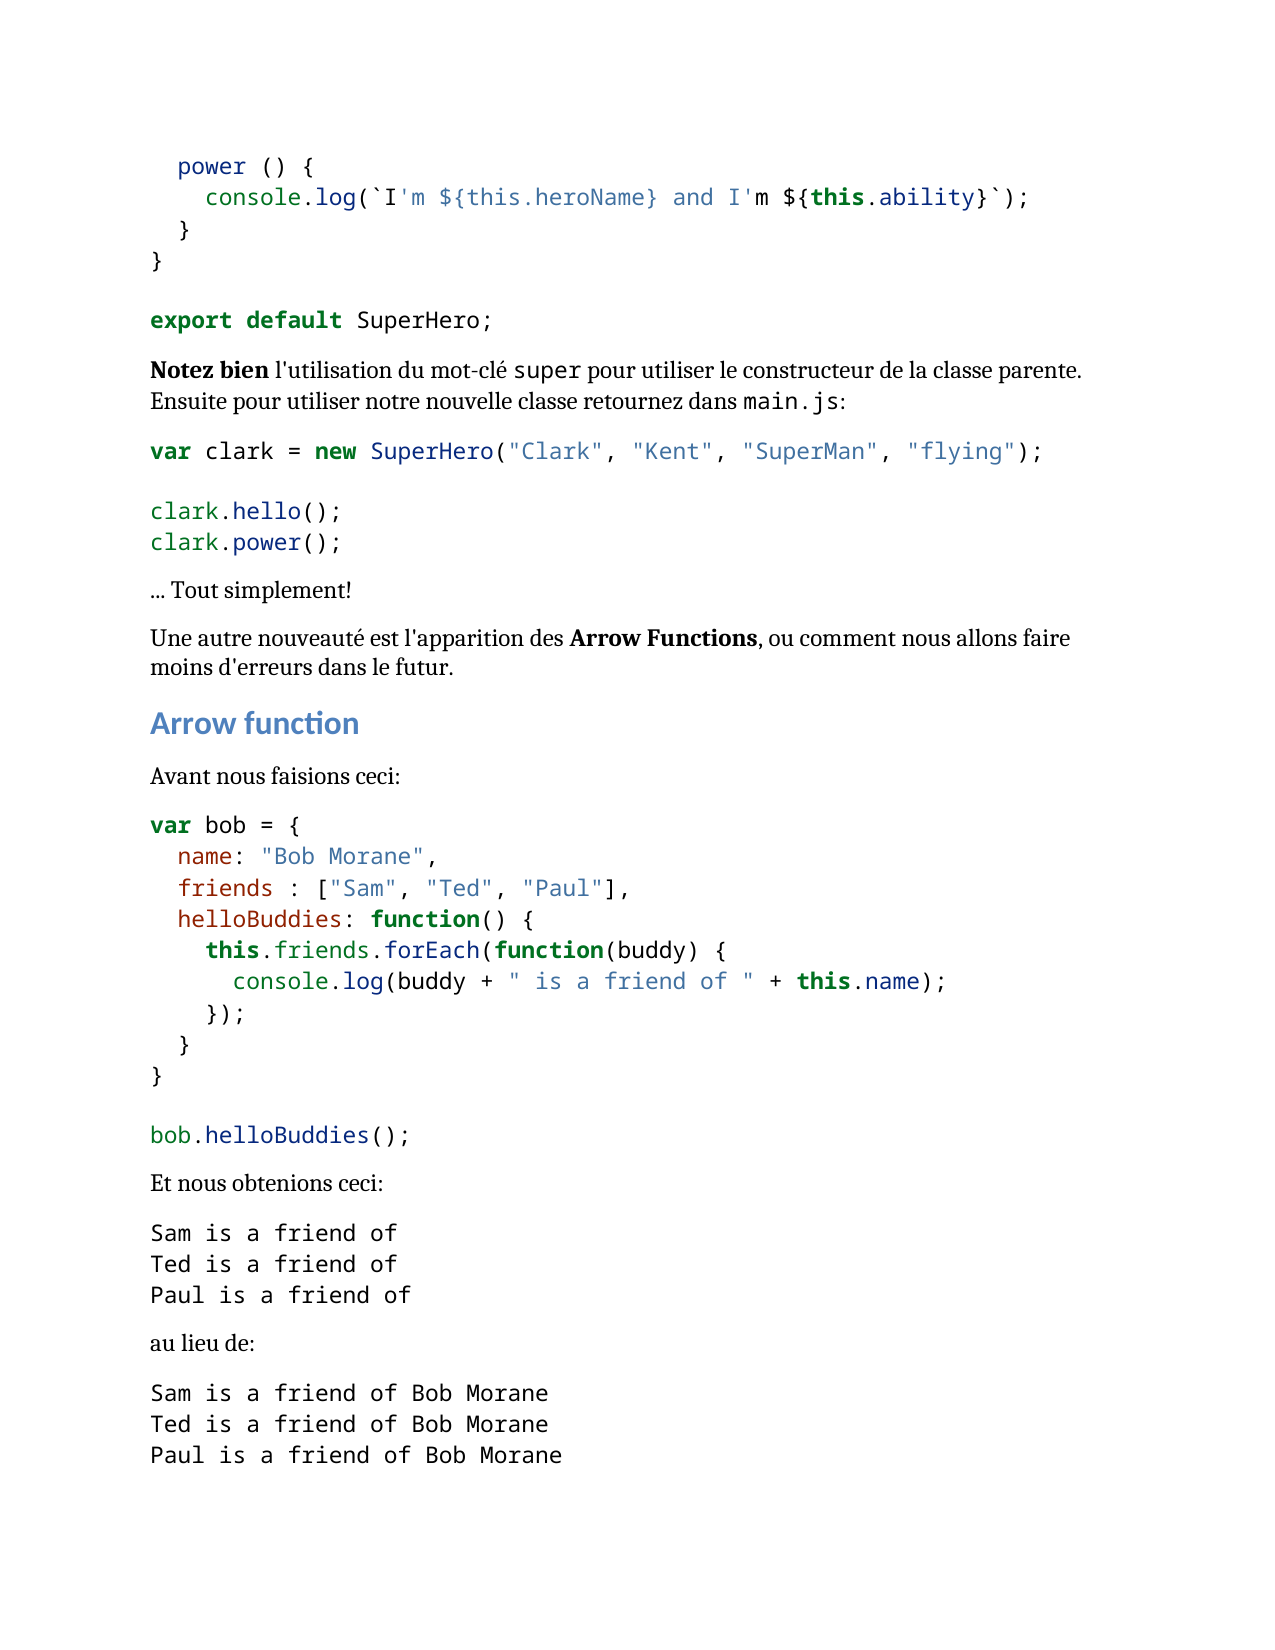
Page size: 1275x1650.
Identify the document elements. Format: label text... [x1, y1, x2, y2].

subtitle Arrow function [150, 702, 1125, 743]
text ... Tout simplement! [150, 576, 1125, 605]
text var clark = new SuperHero("Clark", "Kent", "SuperMan", "flying"); clark.hello(); clark.power(); [150, 435, 1125, 557]
text Une autre nouveauté est l'apparition des Arrow Functions, ou comment nous allons faire moins d'erreurs dans le futur. [150, 624, 1125, 681]
text au lieu de: [150, 1329, 1125, 1358]
text Sam is a friend of Ted is a friend of Paul is a friend of [150, 1217, 1125, 1310]
text Sam is a friend of Bob Morane Ted is a friend of Bob Morane Paul is a friend of Bob Morane [150, 1377, 1125, 1470]
text var bob = { name: "Bob Morane", friends : ["Sam", "Ted", "Paul"], helloBuddies: function() { this.friends.forEach(function(buddy) { console.log(buddy + " is a friend of " + this.name); }); } } bob.helloBuddies(); [150, 809, 1125, 1150]
text Avant nous faisions ceci: [150, 762, 1125, 790]
text Et nous obtenions ceci: [150, 1169, 1125, 1198]
